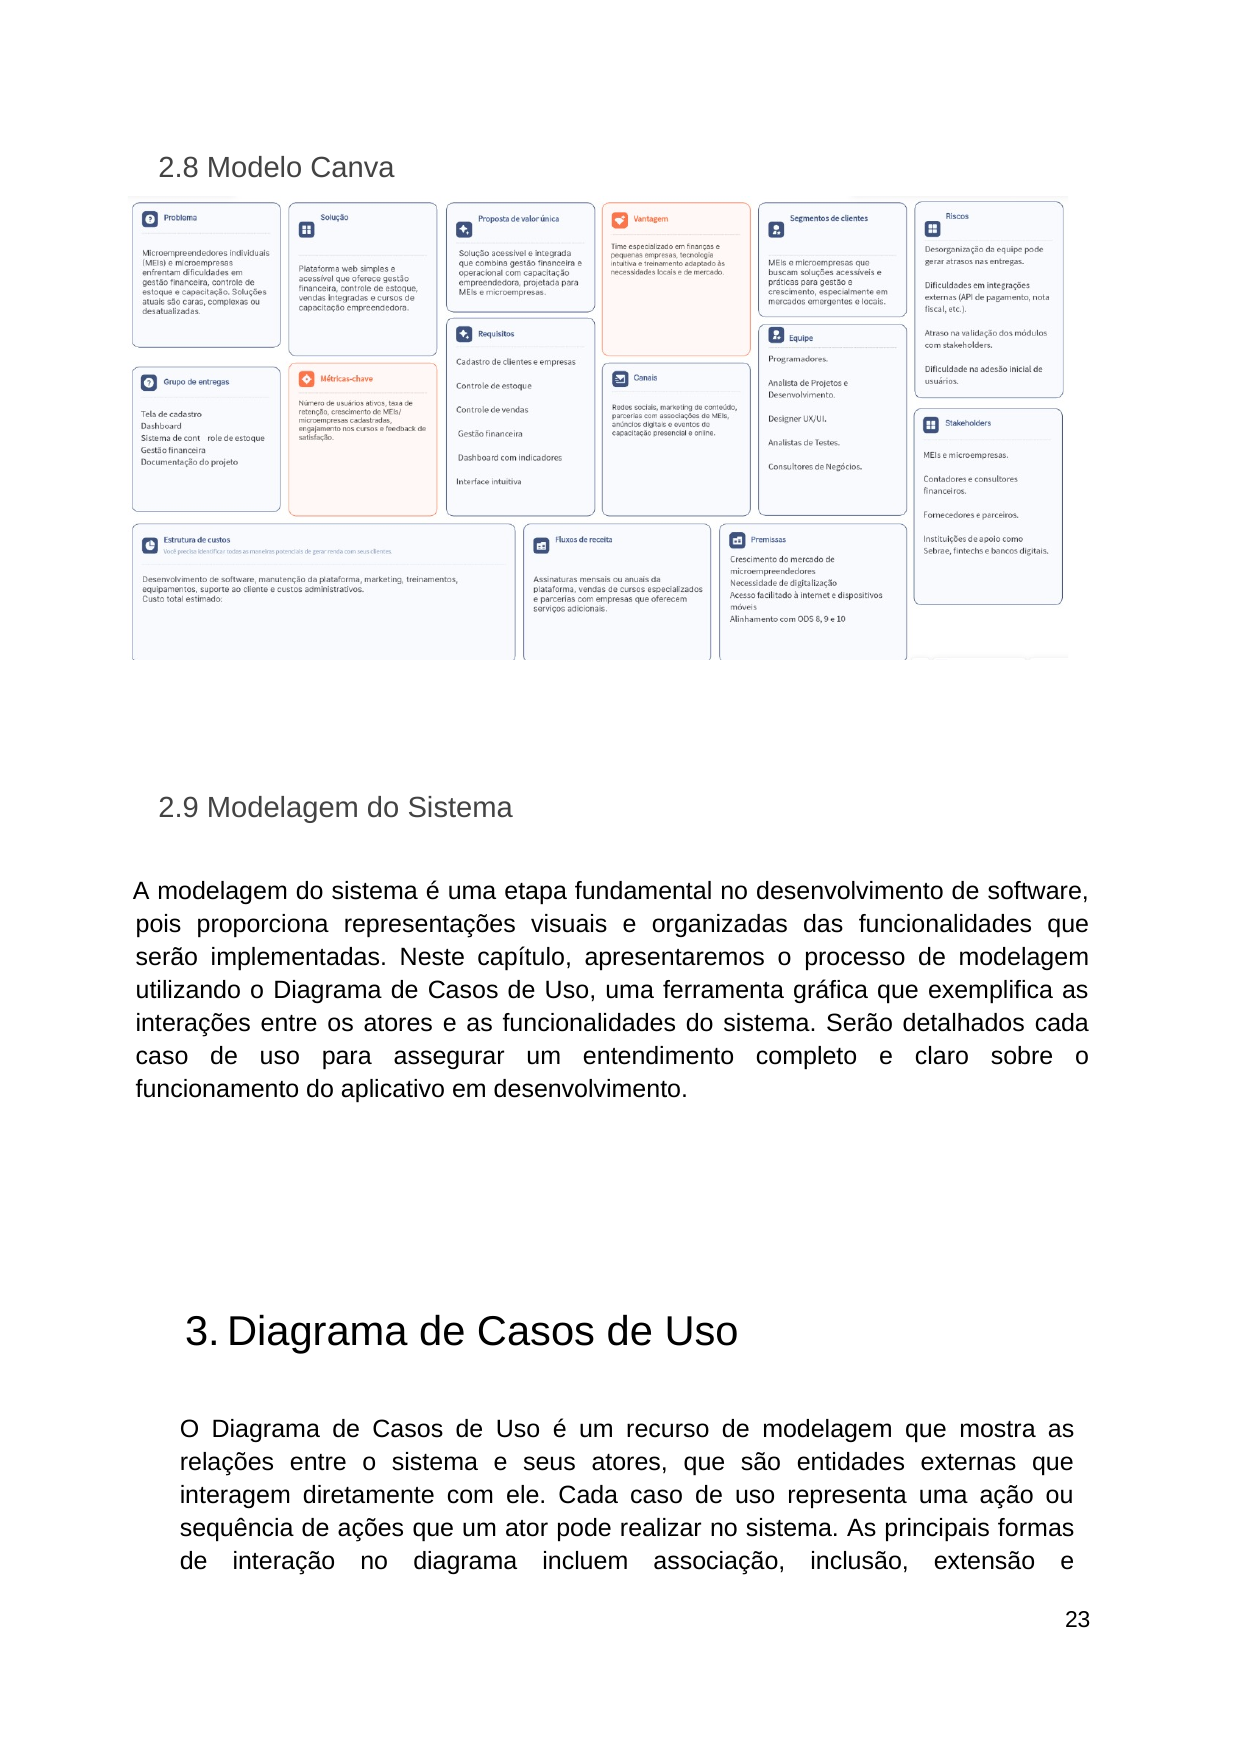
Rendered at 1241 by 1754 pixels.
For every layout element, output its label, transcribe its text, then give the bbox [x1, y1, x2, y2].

picture [127, 196, 1069, 660]
text A modelagem do sistema é uma etapa fundamental no desenvolvimento de software, pois proporciona representações visuais e organizadas das funcionalidades que serão implementadas. Neste capítulo, apresentaremos o processo de modelagem utilizando o Diagrama de Casos de Uso, uma ferramenta gráfica que exemplifica as interações entre os atores e as funcionalidades do sistema. Serão detalhados cada caso de uso para assegurar um entendimento completo e claro sobre o funcionamento do aplicativo em desenvolvimento. [76, 876, 1090, 1103]
subtitle 3. Diagrama de Casos de Uso [150, 1306, 1090, 1354]
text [179, 1414, 1076, 1575]
subtitle 2.8 Modelo Canva [150, 150, 1090, 183]
subtitle 2.9 Modelagem do Sistema [150, 790, 1090, 823]
